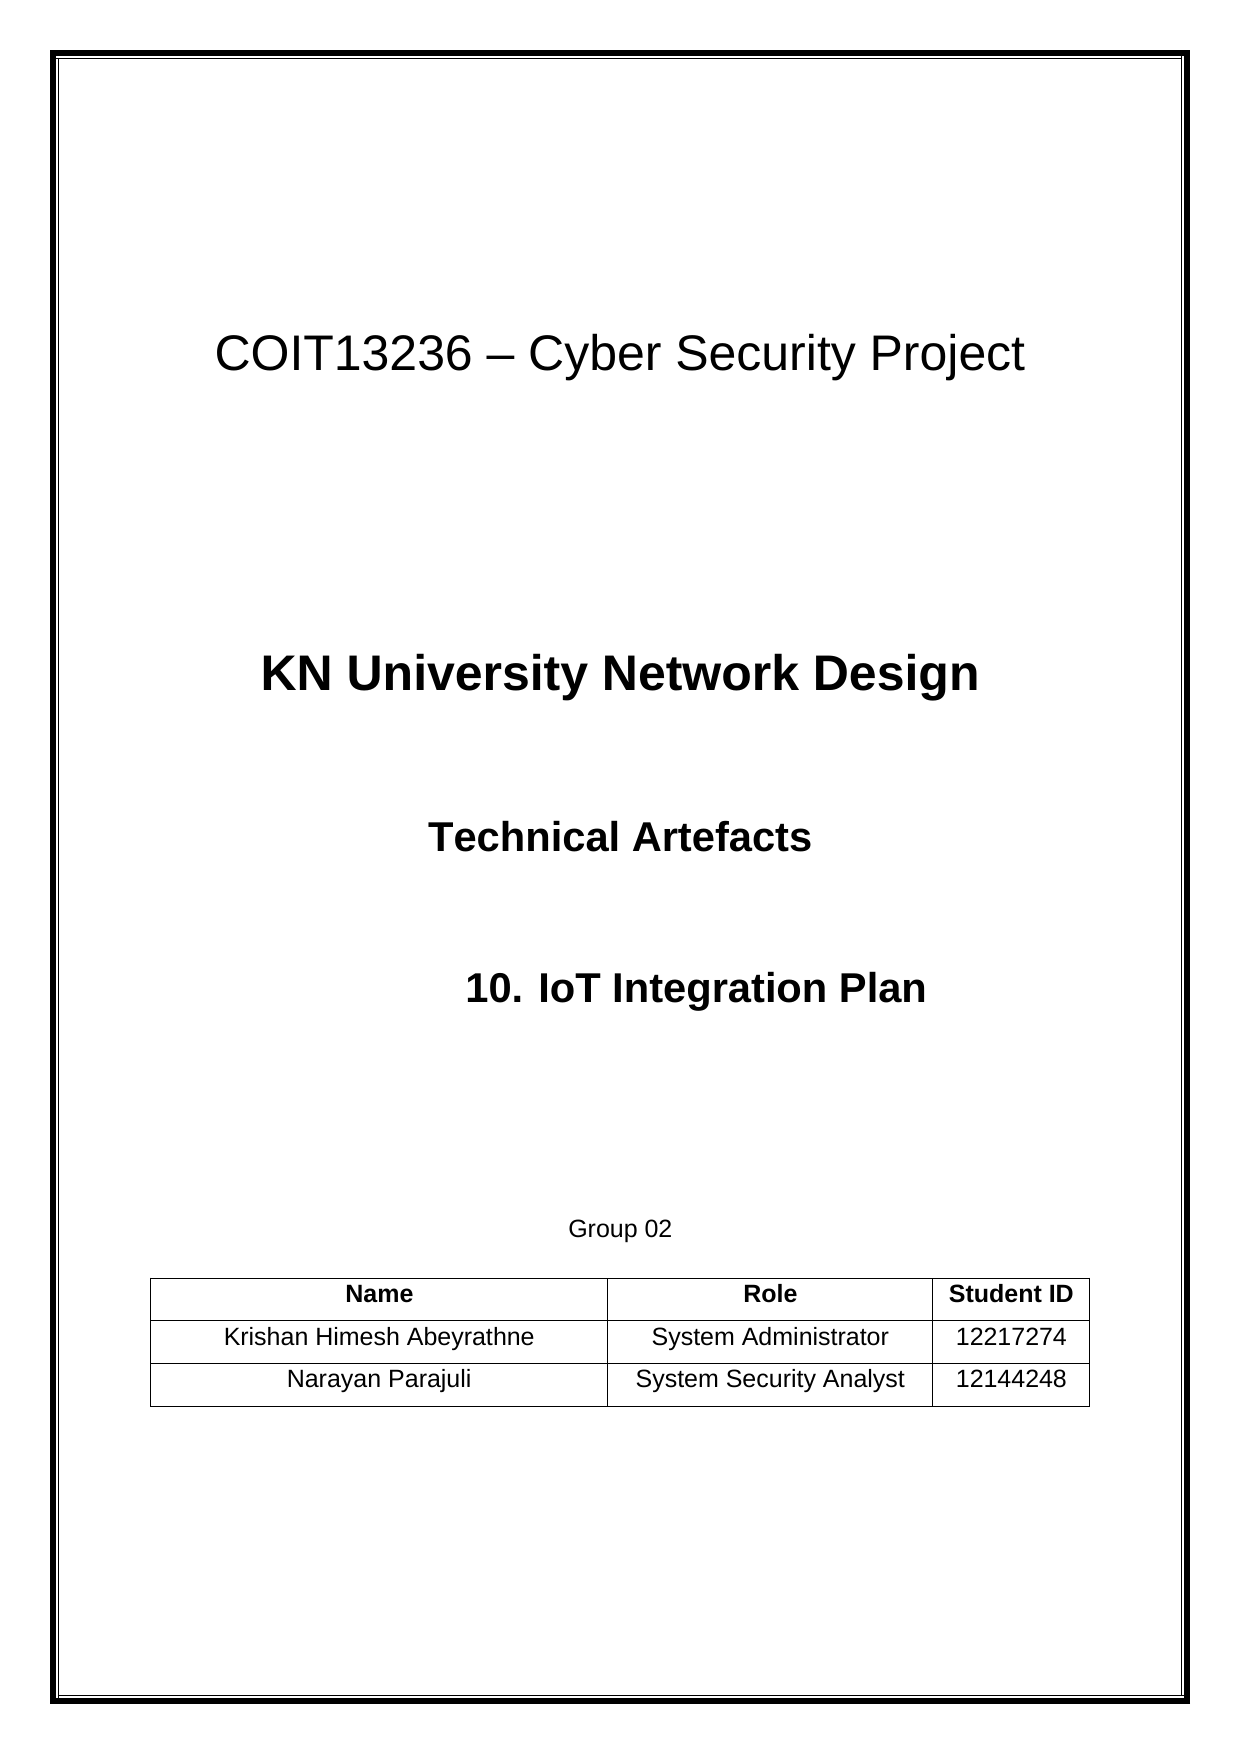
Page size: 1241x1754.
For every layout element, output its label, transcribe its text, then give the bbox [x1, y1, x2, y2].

table_cell System Security Analyst [608, 1364, 932, 1406]
text KN University Network Design [150, 644, 1090, 701]
table_cell Narayan Parajuli [151, 1364, 607, 1406]
table_header Student ID [933, 1279, 1089, 1320]
text Group 02 [150, 1213, 1090, 1242]
table_cell 12144248 [933, 1364, 1089, 1406]
table_cell Krishan Himesh Abeyrathne [151, 1321, 607, 1363]
table_cell 12217274 [933, 1321, 1089, 1363]
table_header Name [151, 1279, 607, 1320]
table_cell System Administrator [608, 1321, 932, 1363]
text Technical Artefacts [150, 812, 1090, 860]
text COIT13236 – Cyber Security Project [150, 324, 1090, 381]
list IoT Integration Plan [302, 964, 1090, 1012]
table_header Role [608, 1279, 932, 1320]
